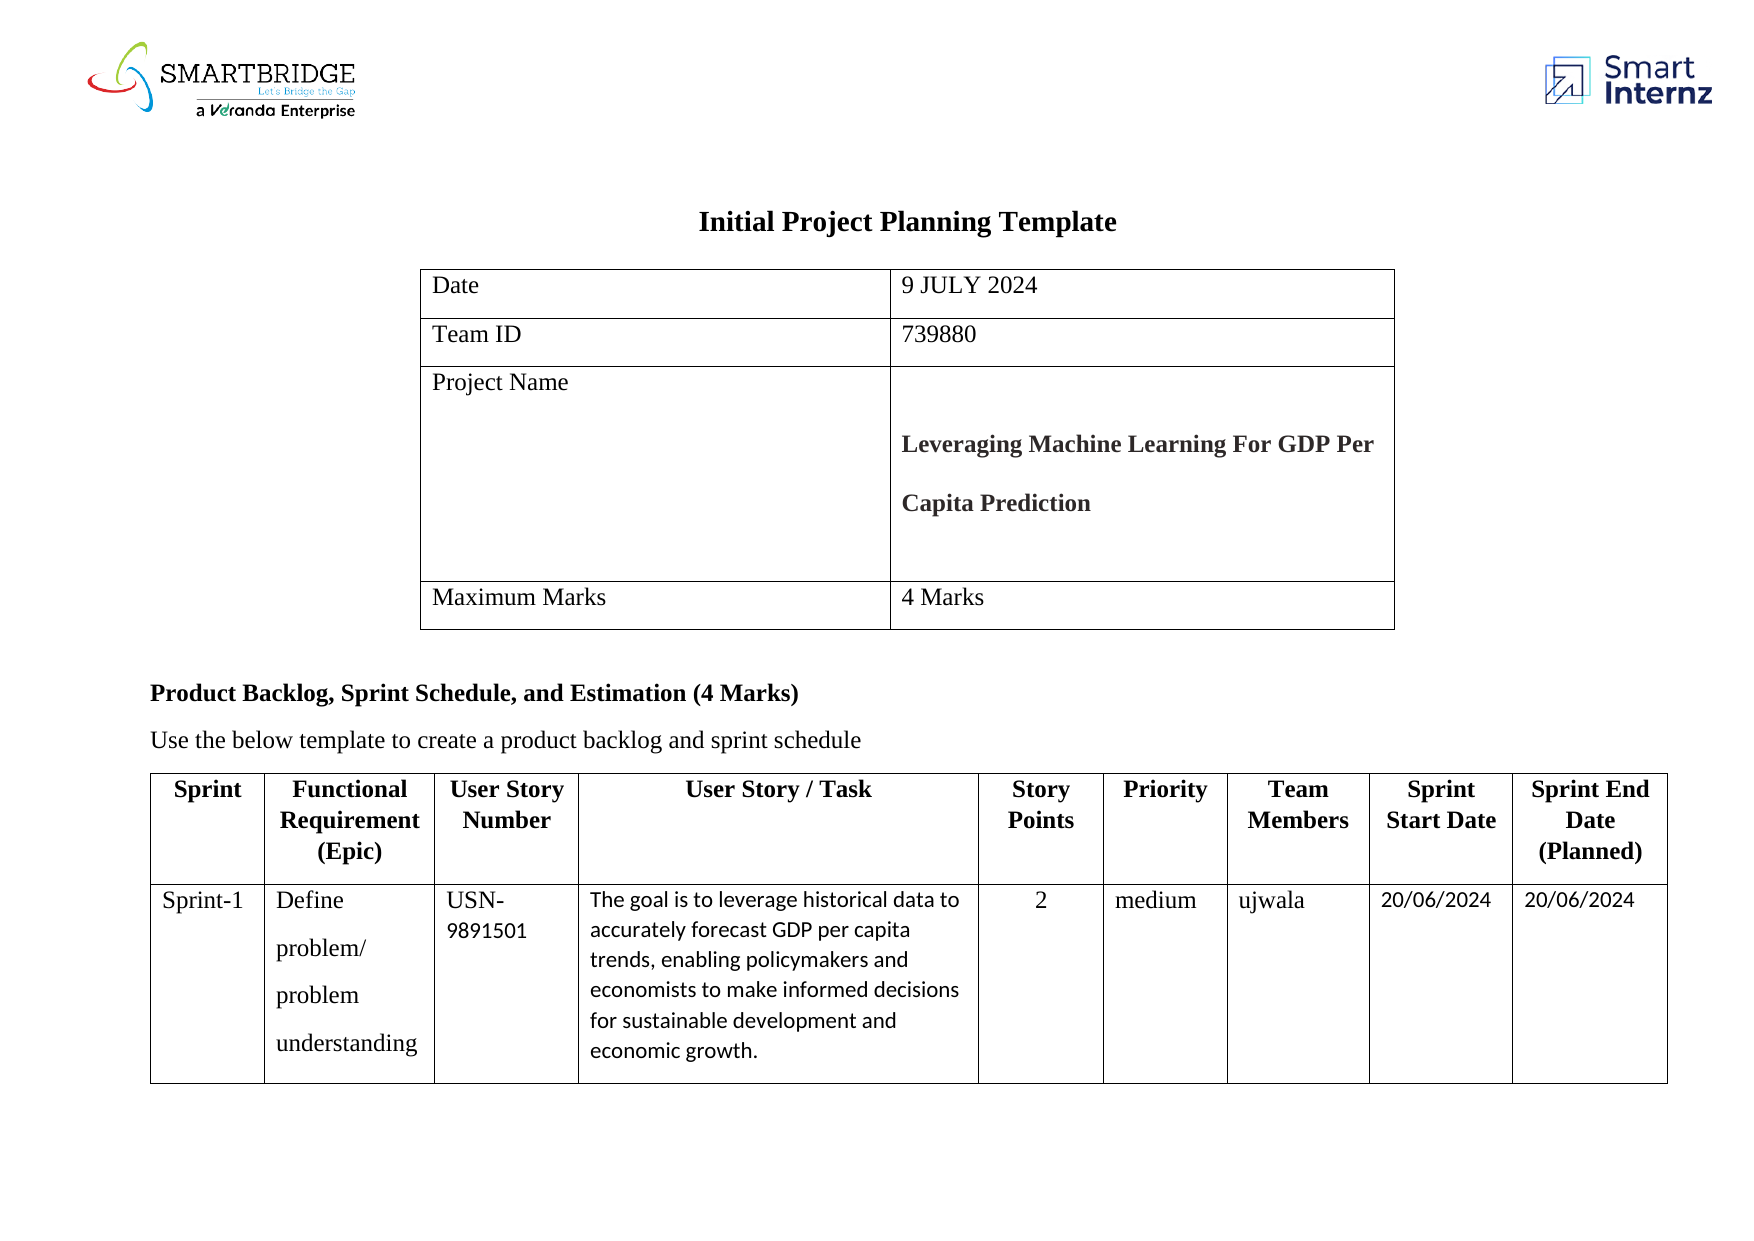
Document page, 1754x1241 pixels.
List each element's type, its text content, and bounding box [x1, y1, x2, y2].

table_header Functional Requirement (Epic) [265, 774, 434, 884]
table_header Sprint End Date (Planned) [1513, 774, 1667, 884]
table_header 9 JULY 2024 [891, 270, 1394, 318]
table_cell Define problem/ problem understanding [265, 885, 434, 1083]
table_cell 20/06/2024 [1370, 885, 1512, 1083]
picture [1540, 55, 1717, 104]
table_header Sprint [151, 774, 264, 884]
table_cell Sprint-1 [151, 885, 264, 1083]
table_cell Project Name [421, 367, 890, 581]
table_cell Team ID [421, 319, 890, 366]
table_header Priority [1104, 774, 1227, 884]
table_header User Story / Task [579, 774, 978, 884]
table_cell ujwala [1228, 885, 1369, 1083]
table_header User Story Number [435, 774, 578, 884]
table_header Team Members [1228, 774, 1369, 884]
table_cell 2 [979, 885, 1103, 1083]
table_cell 739880 [891, 319, 1394, 366]
table_header Story Points [979, 774, 1103, 884]
text Initial Project Planning Template [150, 204, 1665, 238]
picture [73, 18, 370, 141]
table_cell 4 Marks [891, 582, 1394, 629]
table_cell 20/06/2024 [1513, 885, 1667, 1083]
text Use the below template to create a product backlog and sprint schedule [150, 726, 1665, 754]
table_cell The goal is to leverage historical data to accurately forecast GDP per capita trends, enabling policymakers and economists to make informed decisions for sustainable development and economic growth. [579, 885, 978, 1083]
table_header Date [421, 270, 890, 318]
table_cell USN- 9891501 [435, 885, 578, 1083]
table_cell Leveraging Machine Learning For GDP Per Capita Prediction [891, 367, 1394, 581]
table_header Sprint Start Date [1370, 774, 1512, 884]
table_cell Maximum Marks [421, 582, 890, 629]
table_cell medium [1104, 885, 1227, 1083]
text Product Backlog, Sprint Schedule, and Estimation (4 Marks) [150, 678, 1665, 707]
